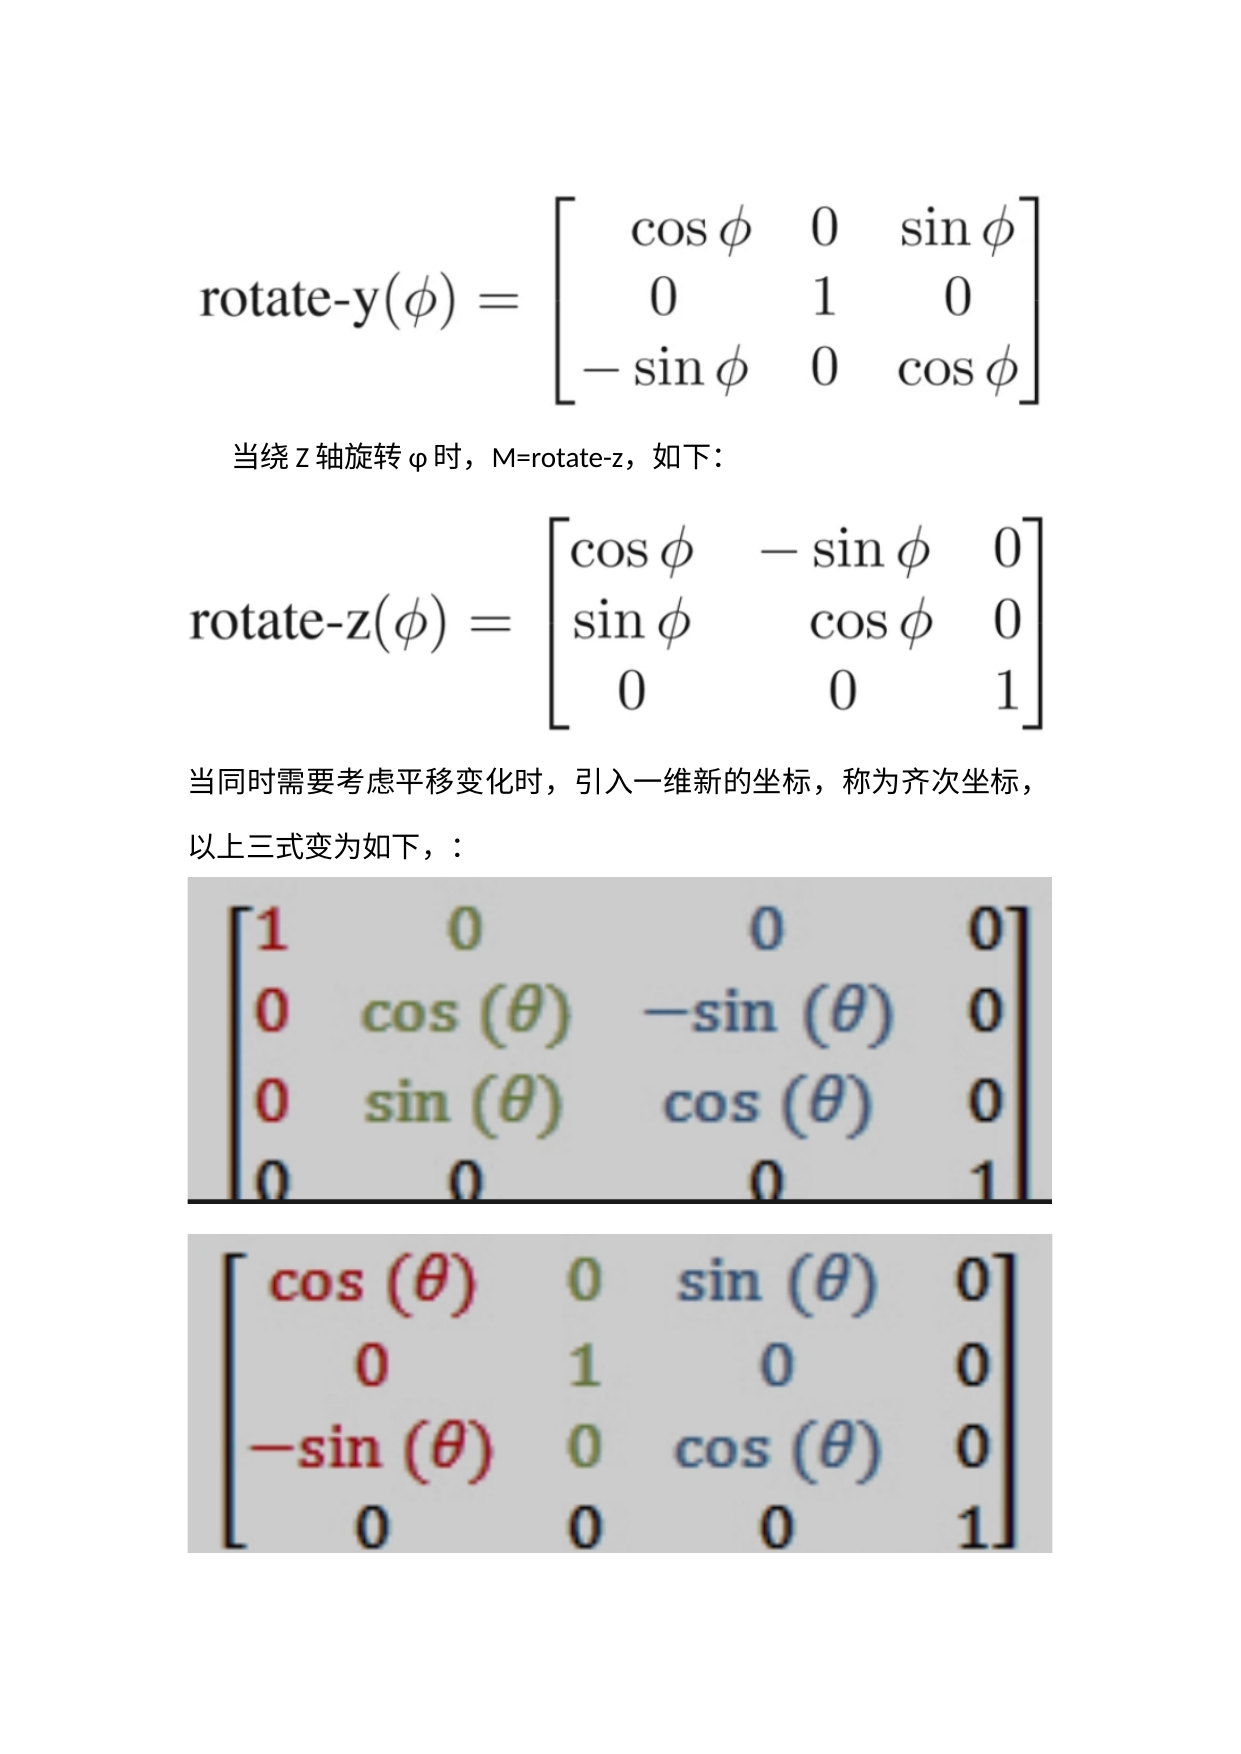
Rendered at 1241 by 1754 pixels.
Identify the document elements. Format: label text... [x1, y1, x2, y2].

picture [187, 1234, 1053, 1553]
picture [187, 487, 1053, 743]
text 当同时需要考虑平移变化时，引入一维新的坐标，称为齐次坐标，以上三式变为如下，： [187, 747, 1053, 877]
picture [187, 877, 1052, 1204]
text 当绕Z轴旋转φ时，M=rotate-z，如下： [187, 422, 1053, 487]
picture [187, 162, 1052, 422]
